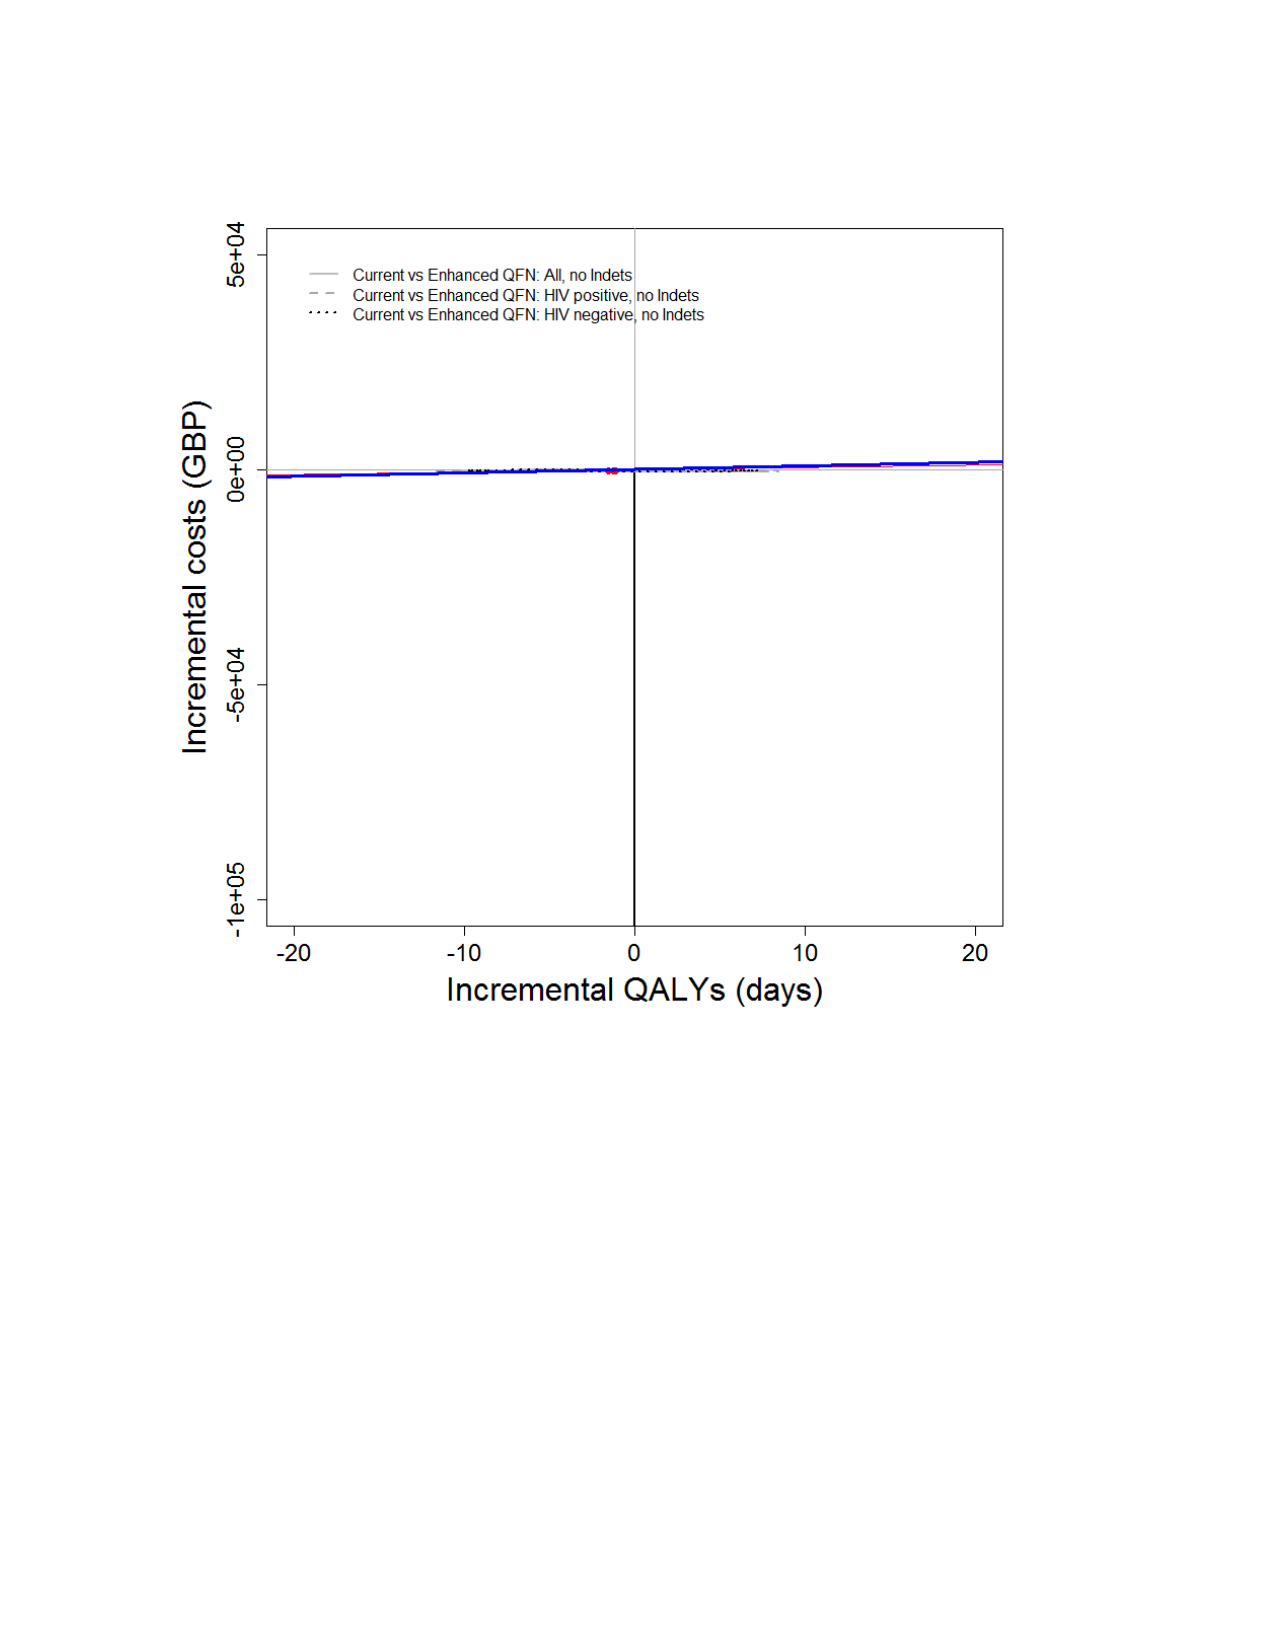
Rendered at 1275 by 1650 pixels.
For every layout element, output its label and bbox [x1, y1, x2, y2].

picture [168, 150, 1044, 1025]
